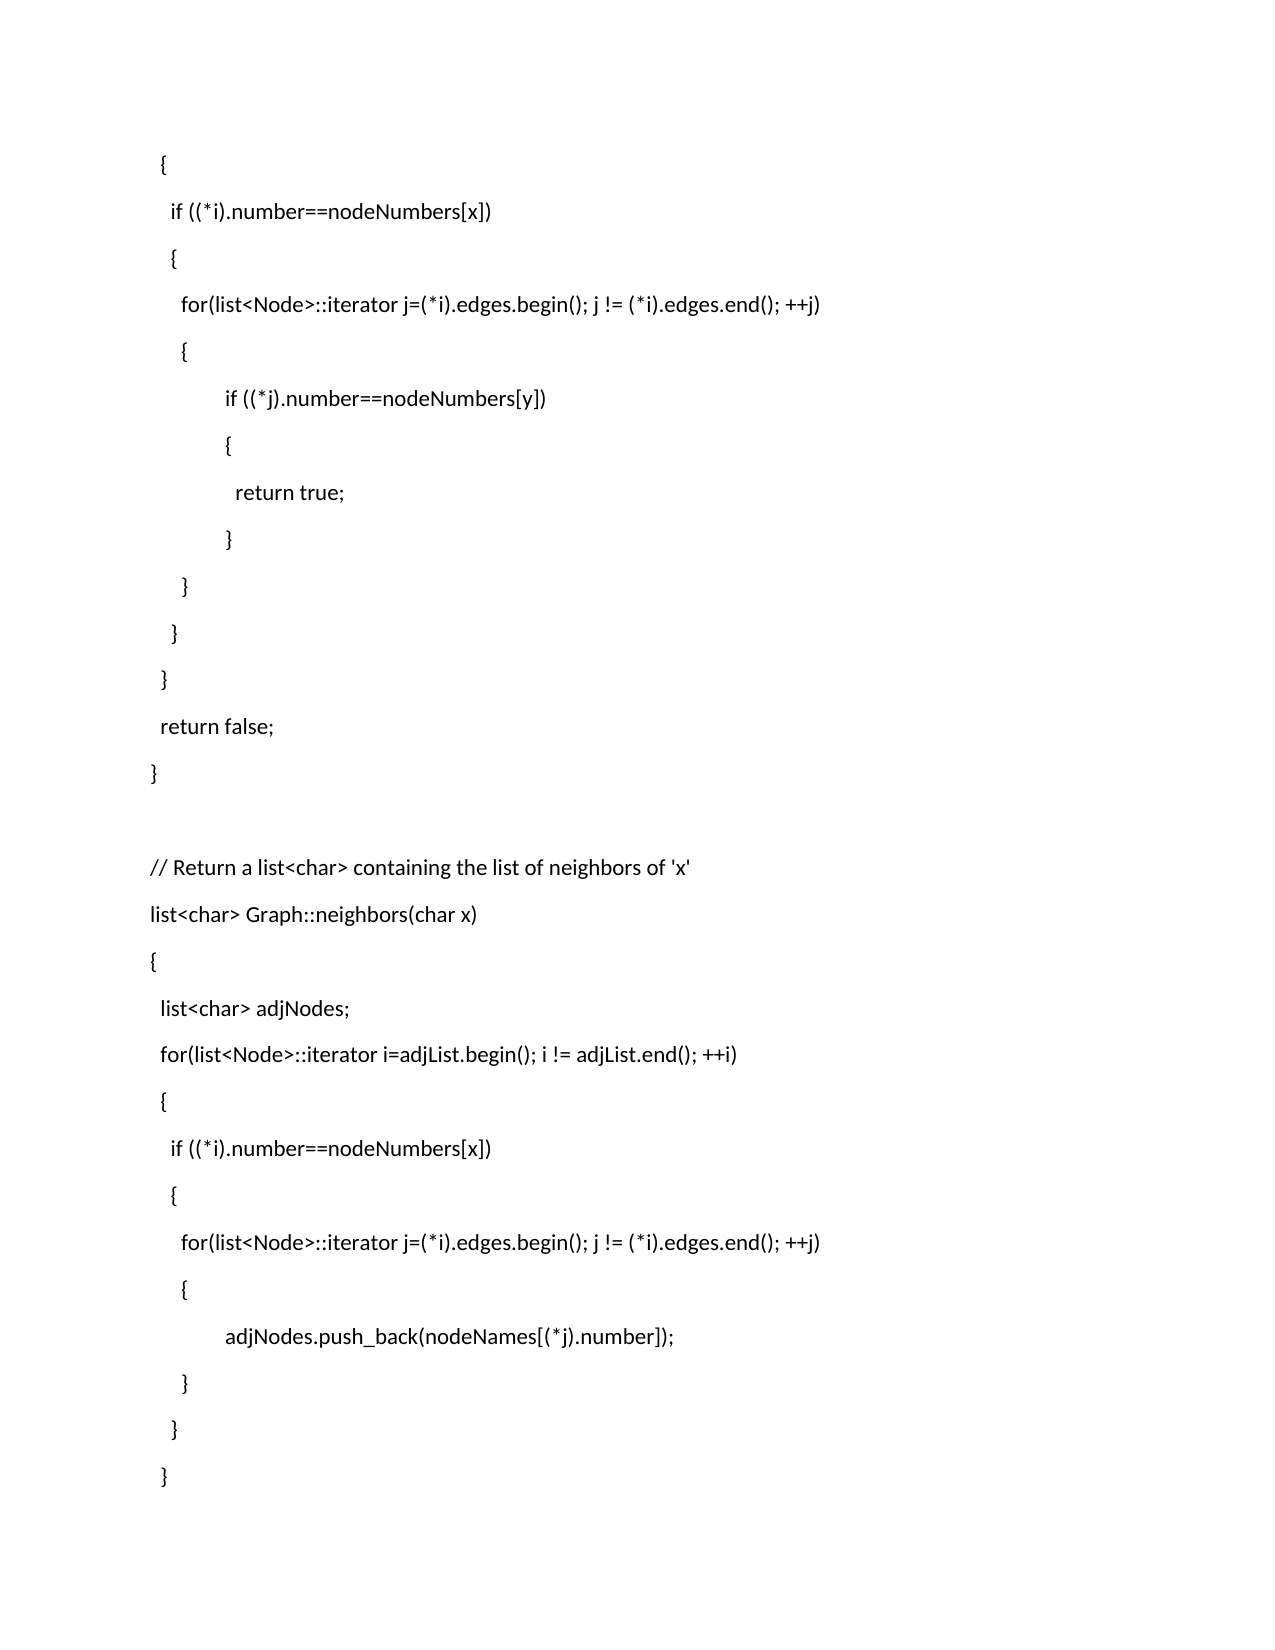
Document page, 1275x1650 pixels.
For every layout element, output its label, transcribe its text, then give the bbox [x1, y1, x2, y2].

text { [150, 1087, 1125, 1116]
text // Return a list<char> containing the list of neighbors of 'x' [150, 853, 1125, 881]
text } [150, 1369, 1125, 1397]
text if ((*i).number==nodeNumbers[x]) [150, 1134, 1125, 1162]
text } [150, 759, 1125, 787]
text { [150, 1181, 1125, 1209]
text { [150, 150, 1125, 178]
text if ((*j).number==nodeNumbers[y]) [150, 384, 1125, 412]
text list<char> Graph::neighbors(char x) [150, 900, 1125, 928]
text { [150, 431, 1125, 459]
text } [150, 525, 1125, 553]
text } [150, 572, 1125, 600]
text { [150, 244, 1125, 272]
text list<char> adjNodes; [150, 994, 1125, 1022]
text } [150, 1416, 1125, 1444]
text for(list<Node>::iterator j=(*i).edges.begin(); j != (*i).edges.end(); ++j) [150, 1228, 1125, 1256]
text for(list<Node>::iterator j=(*i).edges.begin(); j != (*i).edges.end(); ++j) [150, 291, 1125, 319]
text { [150, 337, 1125, 366]
text } [150, 1462, 1125, 1491]
text if ((*i).number==nodeNumbers[x]) [150, 197, 1125, 225]
text { [150, 947, 1125, 975]
text for(list<Node>::iterator i=adjList.begin(); i != adjList.end(); ++i) [150, 1041, 1125, 1069]
text } [150, 619, 1125, 647]
text return true; [150, 478, 1125, 506]
text adjNodes.push_back(nodeNames[(*j).number]); [150, 1322, 1125, 1350]
text { [150, 1275, 1125, 1303]
text } [150, 666, 1125, 694]
text return false; [150, 712, 1125, 741]
